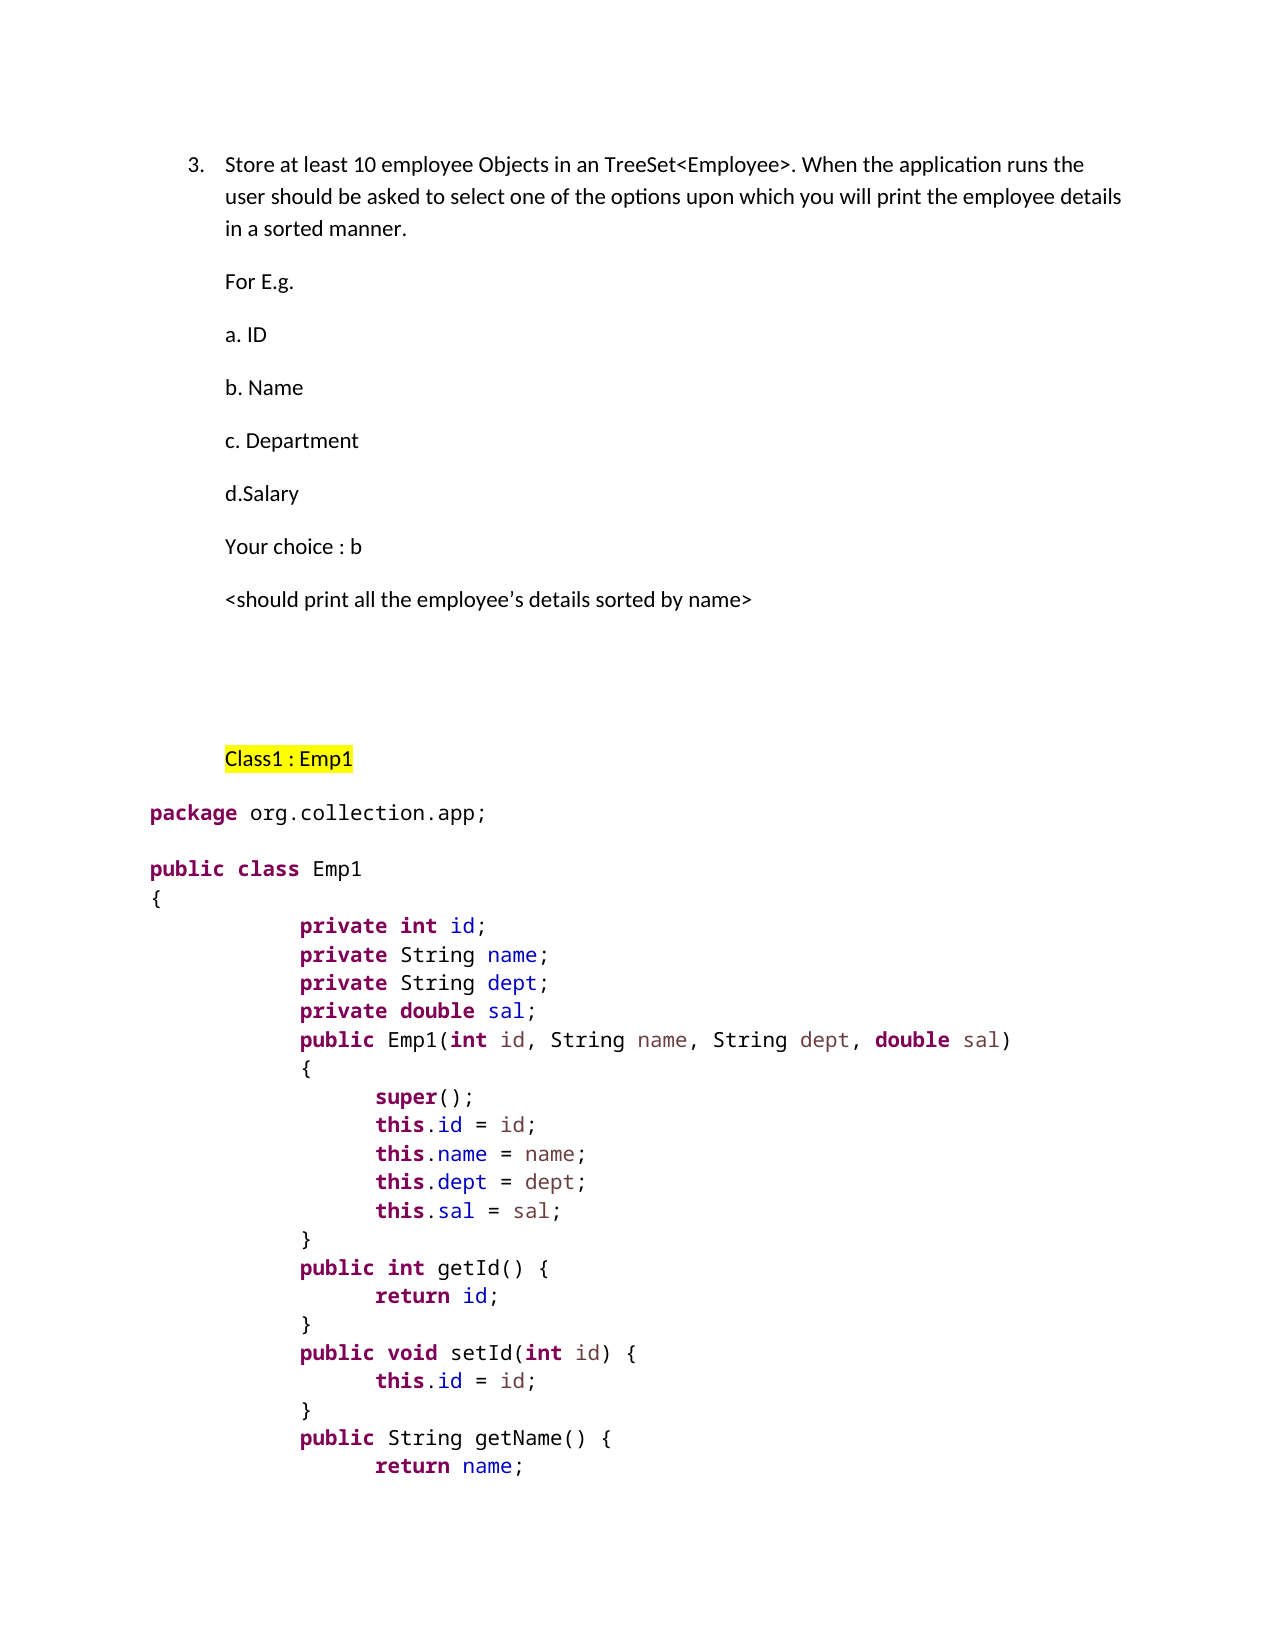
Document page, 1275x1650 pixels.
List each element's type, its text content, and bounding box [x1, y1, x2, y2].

text this.id = id; [150, 1366, 1125, 1395]
text public class Emp1 [150, 854, 1125, 883]
text private String dept; [150, 968, 1125, 997]
text a. ID [225, 320, 1125, 348]
text super(); [150, 1082, 1125, 1110]
text this.name = name; [150, 1139, 1125, 1167]
text this.id = id; [150, 1110, 1125, 1139]
text } [150, 1224, 1125, 1253]
text <should print all the employee’s details sorted by name> [225, 586, 1125, 613]
text Class1 : Emp1 [225, 744, 1125, 773]
text public Emp1(int id, String name, String dept, double sal) [150, 1025, 1125, 1053]
text } [150, 1395, 1125, 1423]
text return id; [150, 1281, 1125, 1309]
text public int getId() { [150, 1253, 1125, 1281]
text } [150, 1309, 1125, 1338]
text public String getName() { [150, 1423, 1125, 1452]
text b. Name [225, 373, 1125, 401]
text package org.collection.app; [150, 798, 1125, 826]
text private String name; [150, 940, 1125, 968]
text public void setId(int id) { [150, 1338, 1125, 1366]
text this.sal = sal; [150, 1196, 1125, 1224]
text return name; [150, 1452, 1125, 1480]
text d.Salary [225, 479, 1125, 507]
text { [150, 1053, 1125, 1082]
text private double sal; [150, 997, 1125, 1025]
text For E.g. [225, 267, 1125, 295]
text private int id; [150, 911, 1125, 940]
text Your choice : b [225, 532, 1125, 561]
text { [150, 883, 1125, 911]
text this.dept = dept; [150, 1167, 1125, 1196]
list Store at least 10 employee Objects in an TreeSet<Employee>. When the application runs the user should be asked to select one of the options upon which you will print the employee details in a sorted manner. [187, 150, 1125, 242]
text c. Department [225, 426, 1125, 454]
